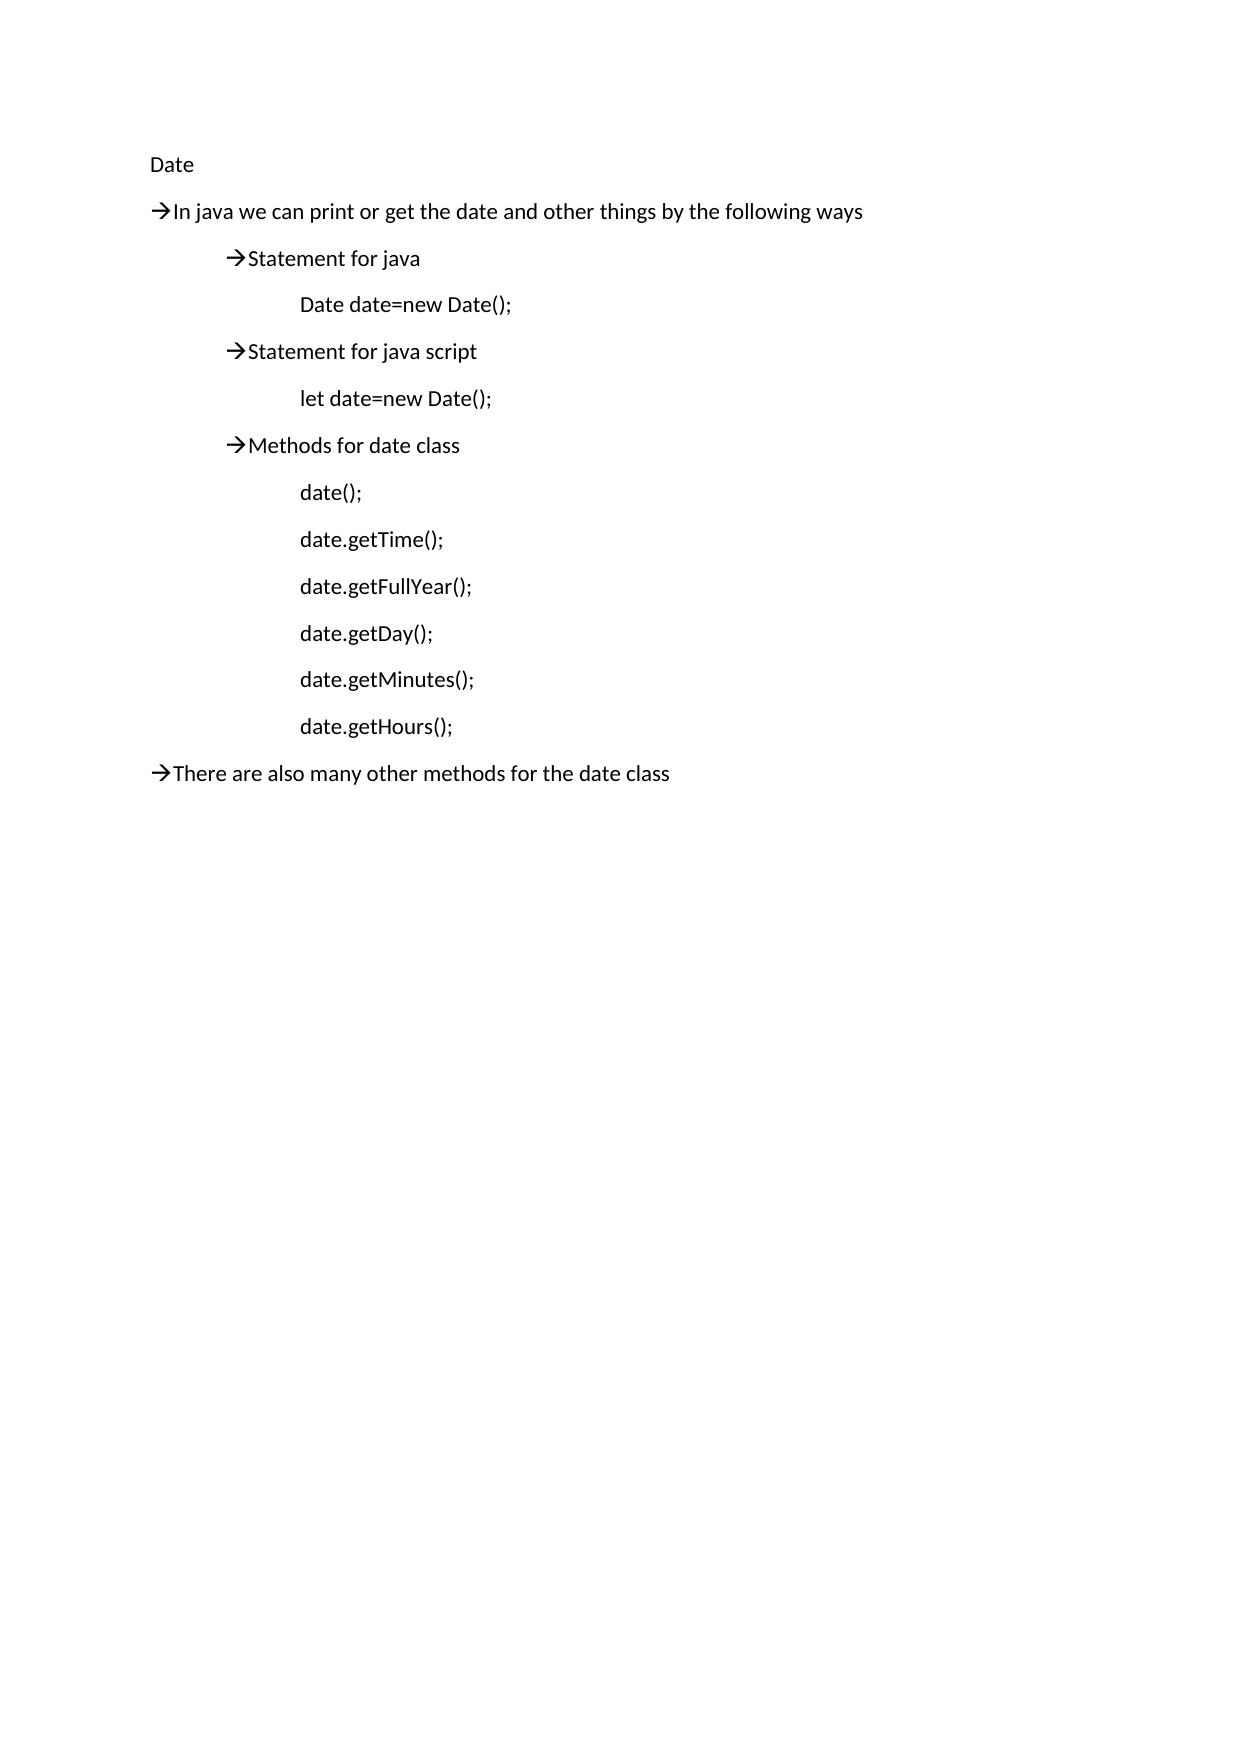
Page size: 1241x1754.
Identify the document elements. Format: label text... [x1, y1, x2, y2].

text date.getFullYear(); [225, 572, 1090, 600]
text Date date=new Date(); [150, 291, 1090, 319]
text date.getTime(); [225, 525, 1090, 553]
text Statement for java script [150, 337, 1090, 366]
text There are also many other methods for the date class [150, 759, 1090, 787]
text Date [150, 150, 1090, 178]
text let date=new Date(); [150, 384, 1090, 412]
text date(); [225, 478, 1090, 506]
text Methods for date class [150, 431, 1090, 459]
text Statement for java [150, 244, 1090, 272]
text date.getDay(); [225, 619, 1090, 647]
text In java we can print or get the date and other things by the following ways [150, 197, 1090, 225]
text date.getHours(); [225, 712, 1090, 741]
text date.getMinutes(); [225, 666, 1090, 694]
